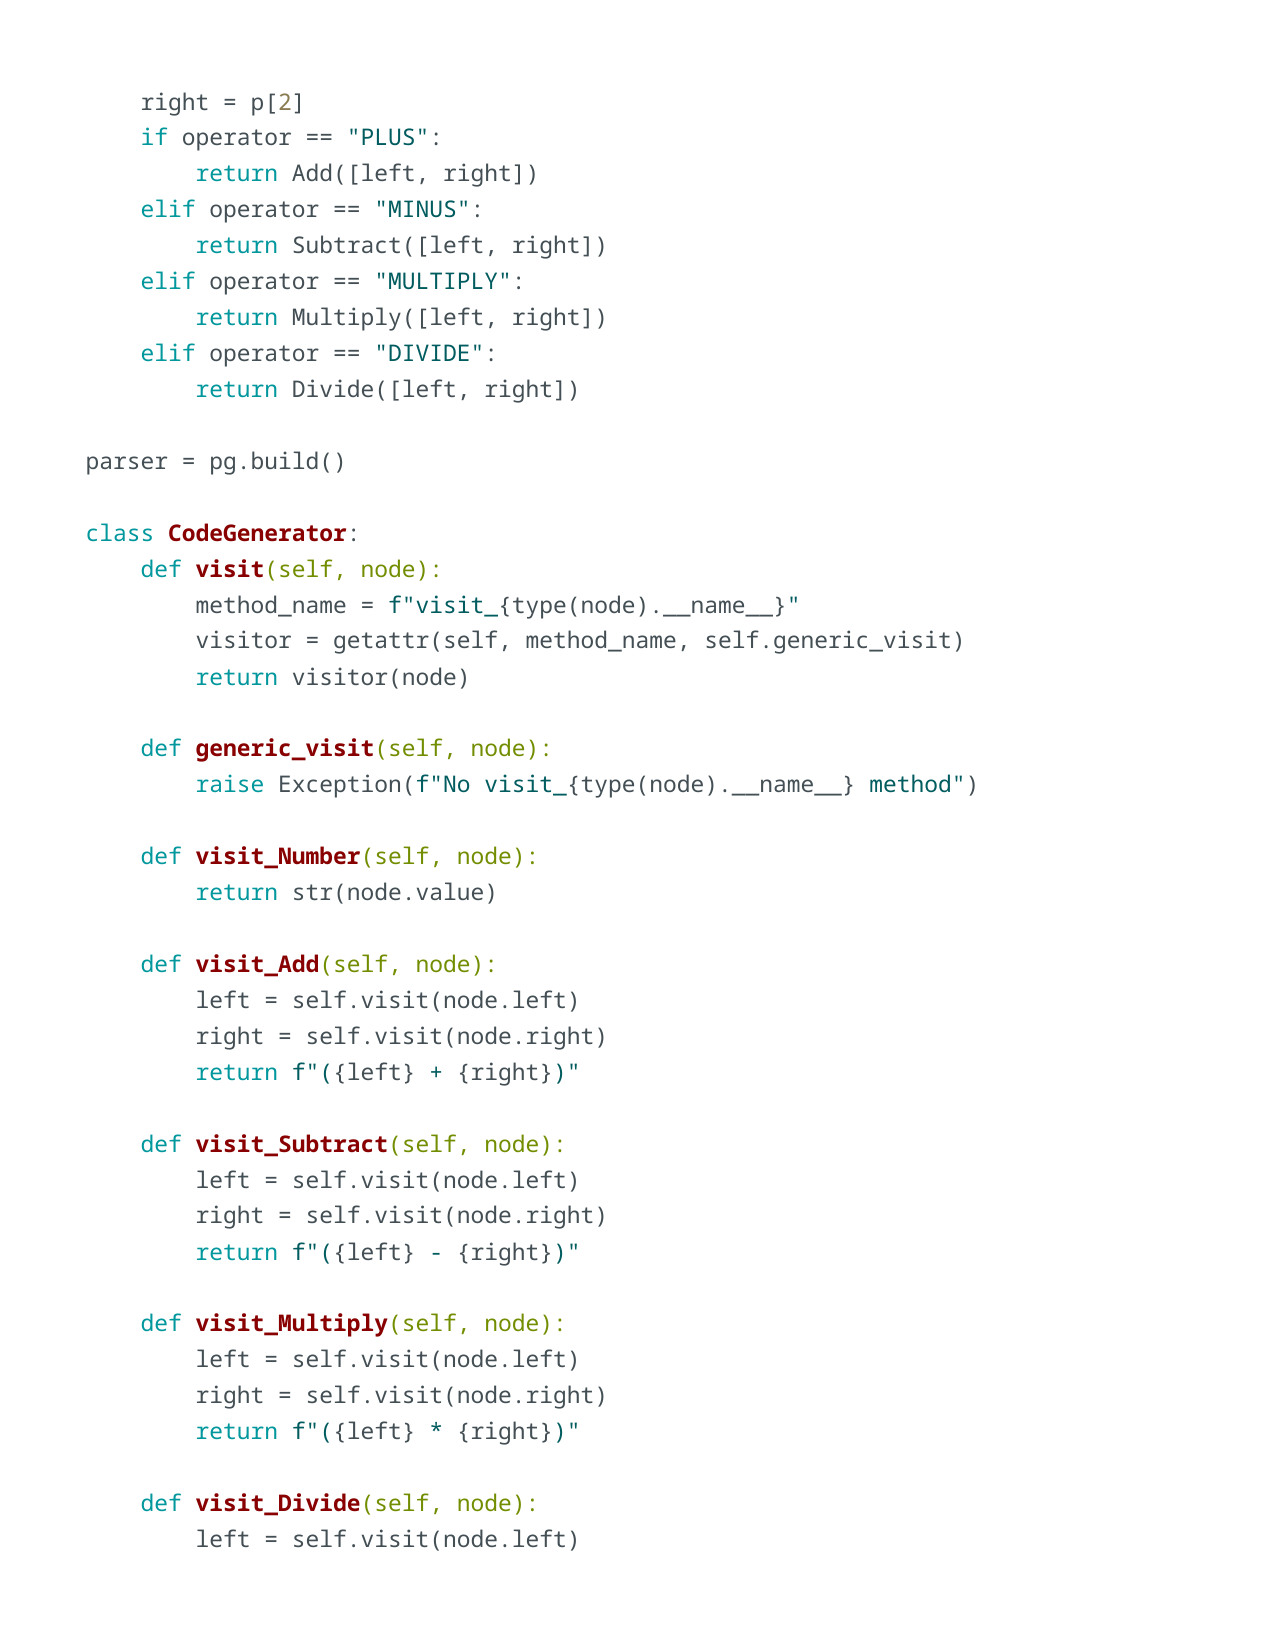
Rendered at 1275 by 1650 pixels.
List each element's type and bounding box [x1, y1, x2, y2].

table_header [75, 75, 1200, 1564]
